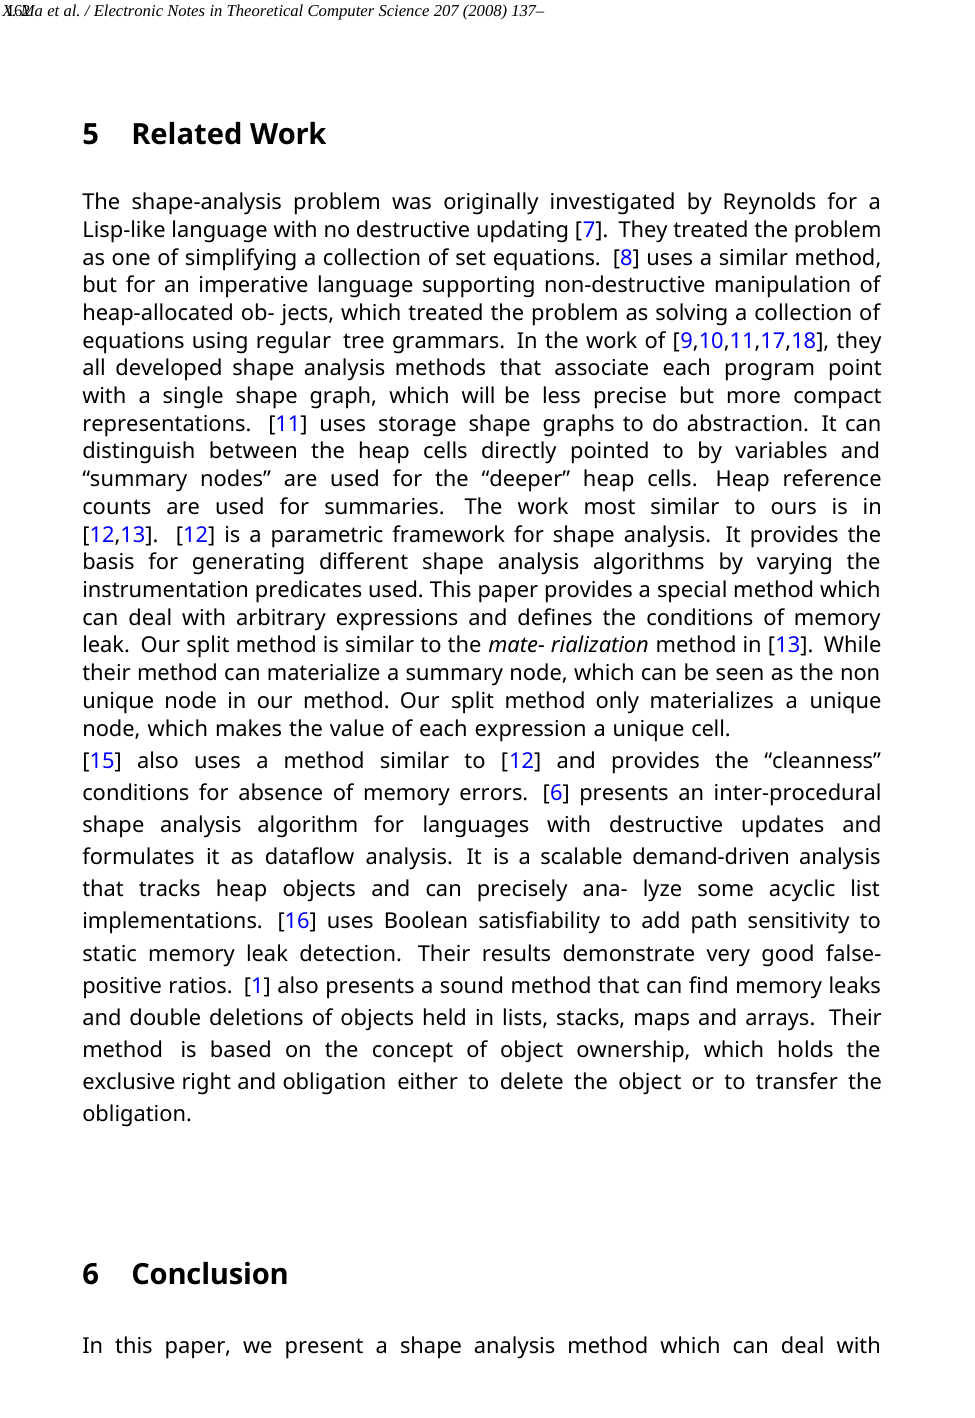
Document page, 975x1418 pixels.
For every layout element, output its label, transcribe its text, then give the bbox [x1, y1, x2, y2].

subtitle Related Work [82, 113, 914, 153]
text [82, 1330, 882, 1360]
text [15] also uses a method similar to [12] and provides the “cleanness” conditions for absence of memory errors. [6] presents an inter-procedural shape analysis algorithm for languages with destructive updates and formulates it as dataflow analysis. It is a scalable demand-driven analysis that tracks heap objects and can precisely ana- lyze some acyclic list implementations. [16] uses Boolean satisfiability to add path sensitivity to static memory leak detection. Their results demonstrate very good false-positive ratios. [1] also presents a sound method that can find memory leaks and double deletions of objects held in lists, stacks, maps and arrays. Their method is based on the concept of object ownership, which holds the exclusive right and obligation either to delete the object or to transfer the obligation. [82, 745, 882, 1128]
subtitle Conclusion [82, 1253, 914, 1293]
text The shape-analysis problem was originally investigated by Reynolds for a Lisp-like language with no destructive updating [7]. They treated the problem as one of simplifying a collection of set equations. [8] uses a similar method, but for an imperative language supporting non-destructive manipulation of heap-allocated ob- jects, which treated the problem as solving a collection of equations using regular tree grammars. In the work of [9,10,11,17,18], they all developed shape analysis methods that associate each program point with a single shape graph, which will be less precise but more compact representations. [11] uses storage shape graphs to do abstraction. It can distinguish between the heap cells directly pointed to by variables and “summary nodes” are used for the “deeper” heap cells. Heap reference counts are used for summaries. The work most similar to ours is in [12,13]. [12] is a parametric framework for shape analysis. It provides the basis for generating different shape analysis algorithms by varying the instrumentation predicates used. This paper provides a special method which can deal with arbitrary expressions and defines the conditions of memory leak. Our split method is similar to the mate- rialization method in [13]. While their method can materialize a summary node, which can be seen as the non unique node in our method. Our split method only materializes a unique node, which makes the value of each expression a unique cell. [82, 187, 882, 742]
